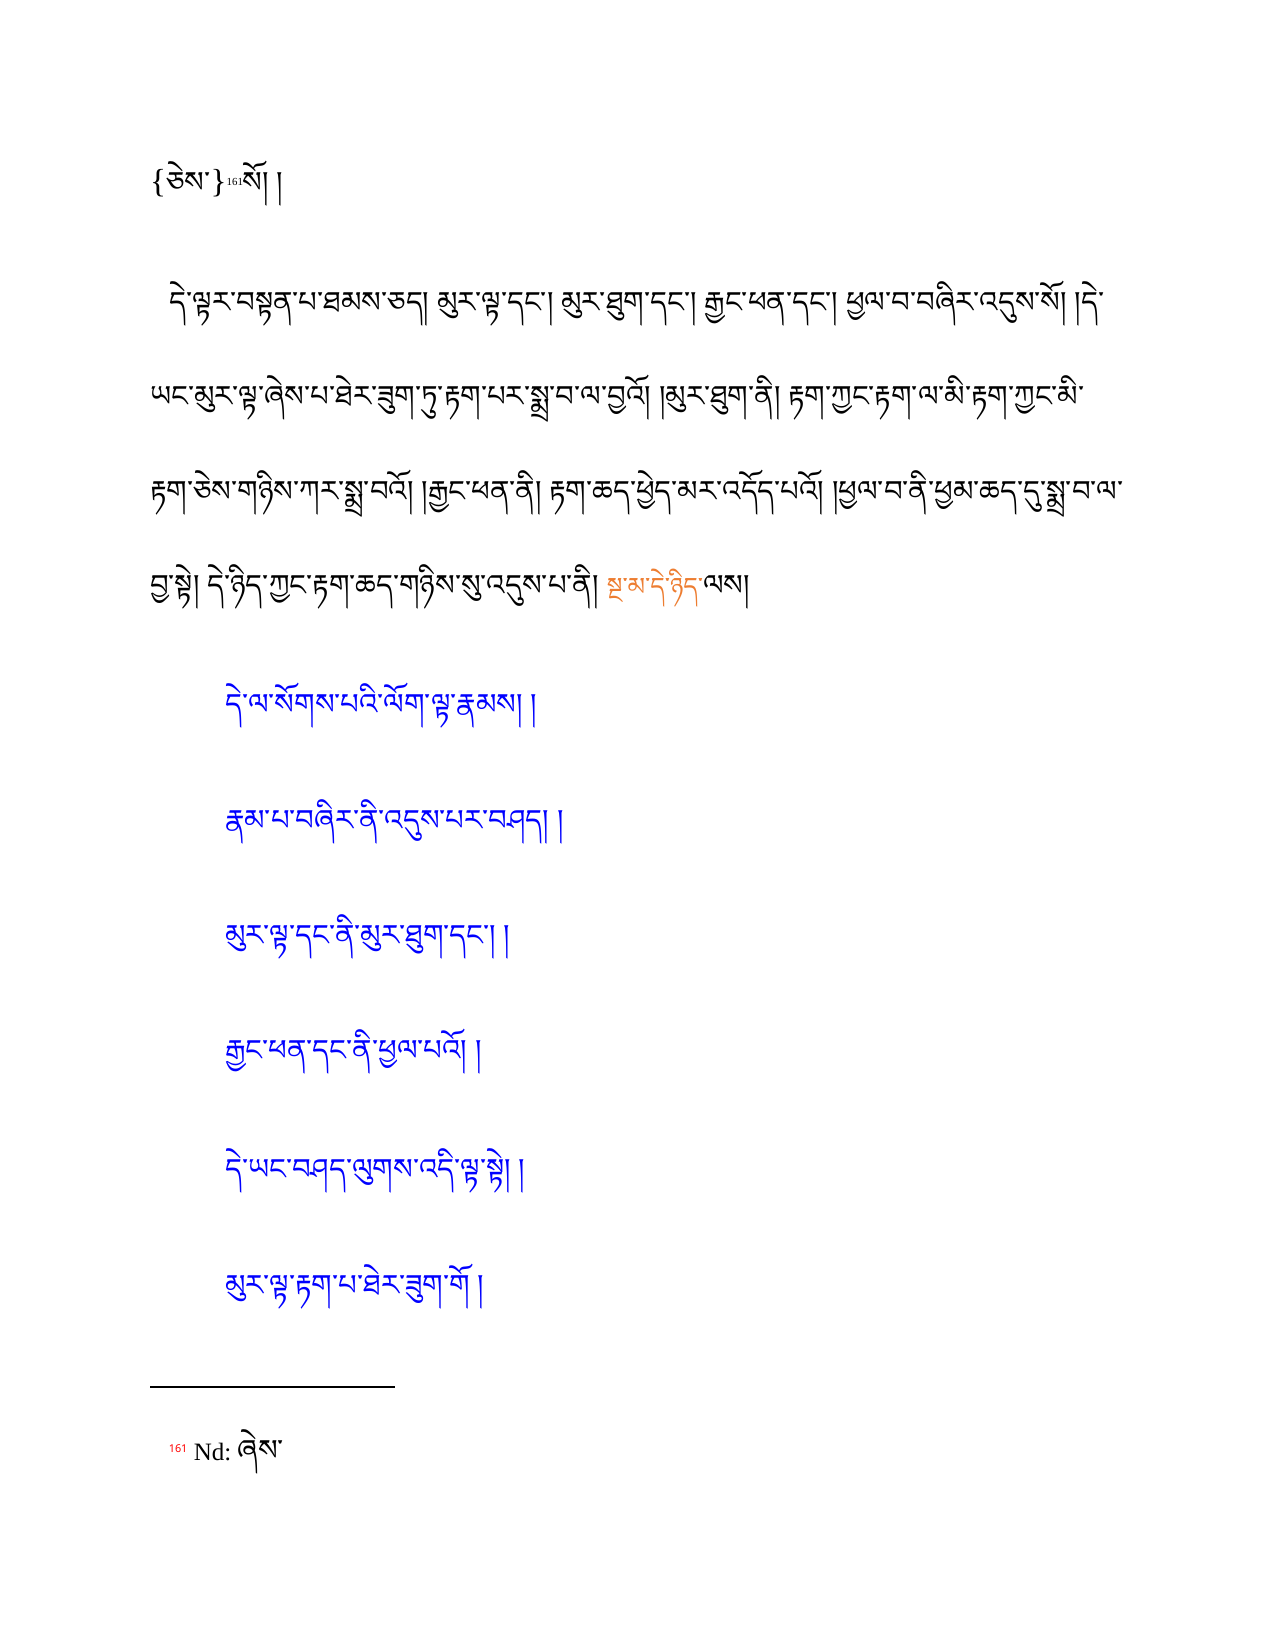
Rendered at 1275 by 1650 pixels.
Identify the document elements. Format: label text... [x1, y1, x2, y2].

text དེ་ལྟར་བསྟན་པ་ཐམས་ཅད། མུར་ལྟ་དང༌། མུར་ཐུག་དང༌། རྒྱང་ཕན་དང༌། ཕྱལ་བ་བཞིར་འདུས་སོ། །དེ་ཡང་མུར་ལྟ་ཞེས་པ་ཐེར་ཟུག་ཏུ་རྟག་པར་སྨྲ་བ་ལ་བྱའོ། །མུར་ཐུག་ནི། རྟག་ཀྱང་རྟག་ལ་མི་རྟག་ཀྱང་མི་རྟག་ཅེས་གཉིས་ཀར་སྨྲ་བའོ། །[75-page Dg]རྒྱང་[page My-39b]ཕན་ནི། རྟག་ཆད་ཕྱེད་མར་འདོད་པའོ། །ཕྱལ་བ་ནི་ཕྱམ་ཆད་དུ་སྨྲ་བ་ལ་བྱ་སྟེ། དེ་ཉིད་ཀྱང་རྟག་ཆད་གཉིས་སུ་འདུས་པ་ནི། སྔ་མ་དེ་ཉིད་ལས། [150, 269, 1125, 634]
text མུར་ལྟ་རྟག་པ་ཐེར་ཟུག་གོ ། [225, 1252, 1050, 1334]
text དེ་ཡང་བཤད་ལུགས་འདི་ལྟ་སྟེ། ། [225, 1137, 1050, 1219]
text རྒྱང་ཕན་དང་ནི་[page Ad-104]ཕྱལ་པའོ། ། [225, 1017, 1050, 1099]
text རྣམ་པ་བཞིར་ནི་འདུས་པར་བཤད། ། [225, 787, 1050, 869]
text {ཅེས་}སོ། ། [150, 150, 1125, 232]
text དེ་ལ་སོགས་པའི་ལོག་ལྟ་རྣམས། ། [225, 672, 1050, 754]
text མུར་ལྟ་དང་ནི་མུར་ཐུག་དང༌། ། [225, 902, 1050, 984]
